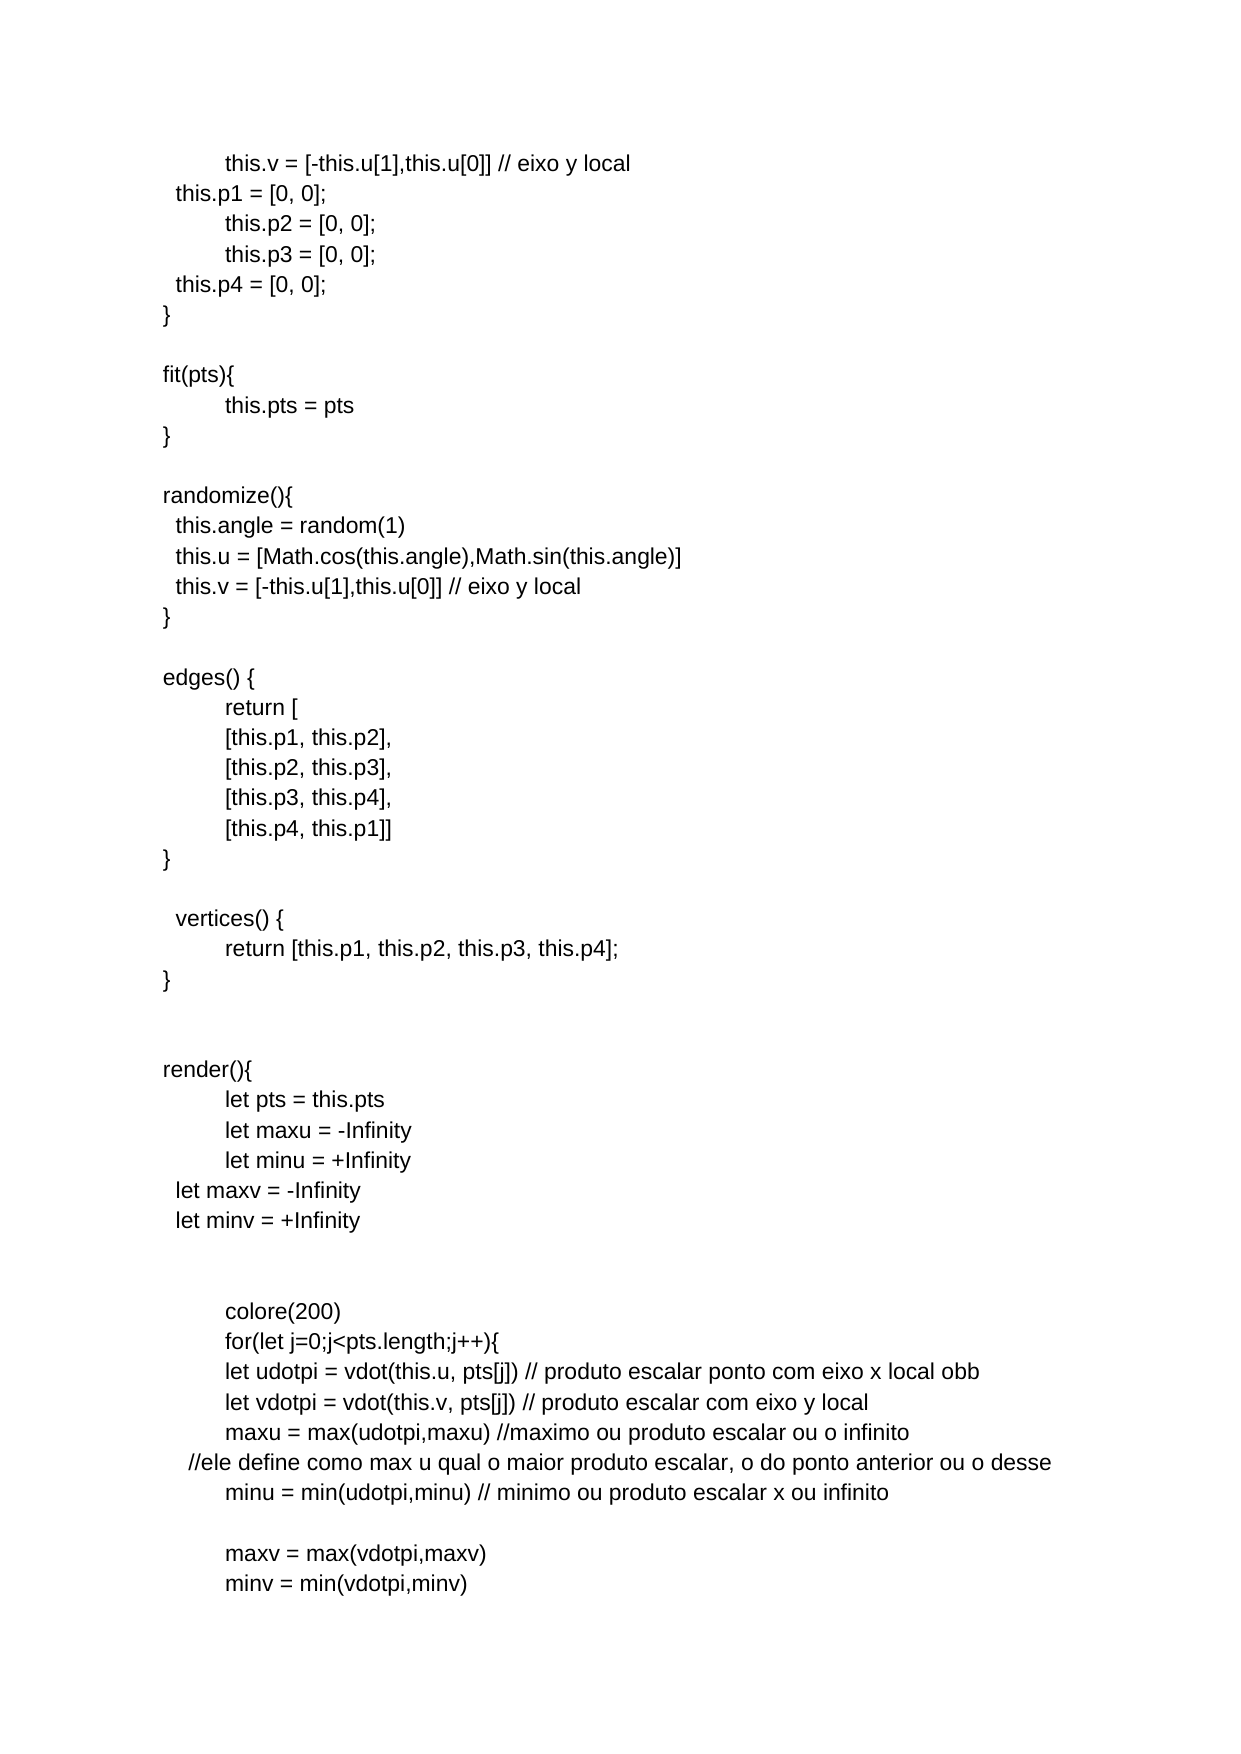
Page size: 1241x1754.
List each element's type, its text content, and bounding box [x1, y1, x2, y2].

text let maxu = -Infinity [150, 1117, 1090, 1143]
text let maxv = -Infinity [150, 1177, 1090, 1203]
text let udotpi = vdot(this.u, pts[j]) // produto escalar ponto com eixo x local obb [150, 1358, 1090, 1385]
text } [150, 422, 1090, 448]
text colore(200) [150, 1298, 1090, 1324]
text } [150, 301, 1090, 327]
text this.p1 = [0, 0]; [150, 180, 1090, 207]
text edges() { [150, 663, 1090, 690]
text minu = min(udotpi,minu) // minimo ou produto escalar x ou infinito [150, 1479, 1090, 1506]
text //ele define como max u qual o maior produto escalar, o do ponto anterior ou o desse [150, 1449, 1090, 1475]
text this.v = [-this.u[1],this.u[0]] // eixo y local [150, 573, 1090, 599]
text for(let j=0;j<pts.length;j++){ [150, 1328, 1090, 1354]
text this.v = [-this.u[1],this.u[0]] // eixo y local [150, 150, 1090, 176]
text [this.p2, this.p3], [150, 754, 1090, 781]
text this.p3 = [0, 0]; [150, 241, 1090, 267]
text randomize(){ [150, 482, 1090, 509]
text } [150, 966, 1090, 992]
text vertices() { [150, 905, 1090, 932]
text [this.p4, this.p1]] [150, 814, 1090, 841]
text this.u = [Math.cos(this.angle),Math.sin(this.angle)] [150, 543, 1090, 569]
text this.p4 = [0, 0]; [150, 271, 1090, 297]
text render(){ [150, 1056, 1090, 1083]
text fit(pts){ [150, 361, 1090, 388]
text let minu = +Infinity [150, 1147, 1090, 1173]
text this.p2 = [0, 0]; [150, 210, 1090, 237]
text let minv = +Infinity [150, 1207, 1090, 1234]
text maxu = max(udotpi,maxu) //maximo ou produto escalar ou o infinito [150, 1419, 1090, 1445]
text let vdotpi = vdot(this.v, pts[j]) // produto escalar com eixo y local [150, 1388, 1090, 1415]
text return [this.p1, this.p2, this.p3, this.p4]; [150, 935, 1090, 962]
text } [150, 845, 1090, 871]
text this.pts = pts [150, 392, 1090, 418]
text let pts = this.pts [150, 1086, 1090, 1113]
text [this.p3, this.p4], [150, 784, 1090, 811]
text [this.p1, this.p2], [150, 724, 1090, 750]
text return [ [150, 694, 1090, 720]
text } [150, 603, 1090, 629]
text maxv = max(vdotpi,maxv) [150, 1539, 1090, 1566]
text this.angle = random(1) [150, 512, 1090, 539]
text minv = min(vdotpi,minv) [150, 1570, 1090, 1596]
